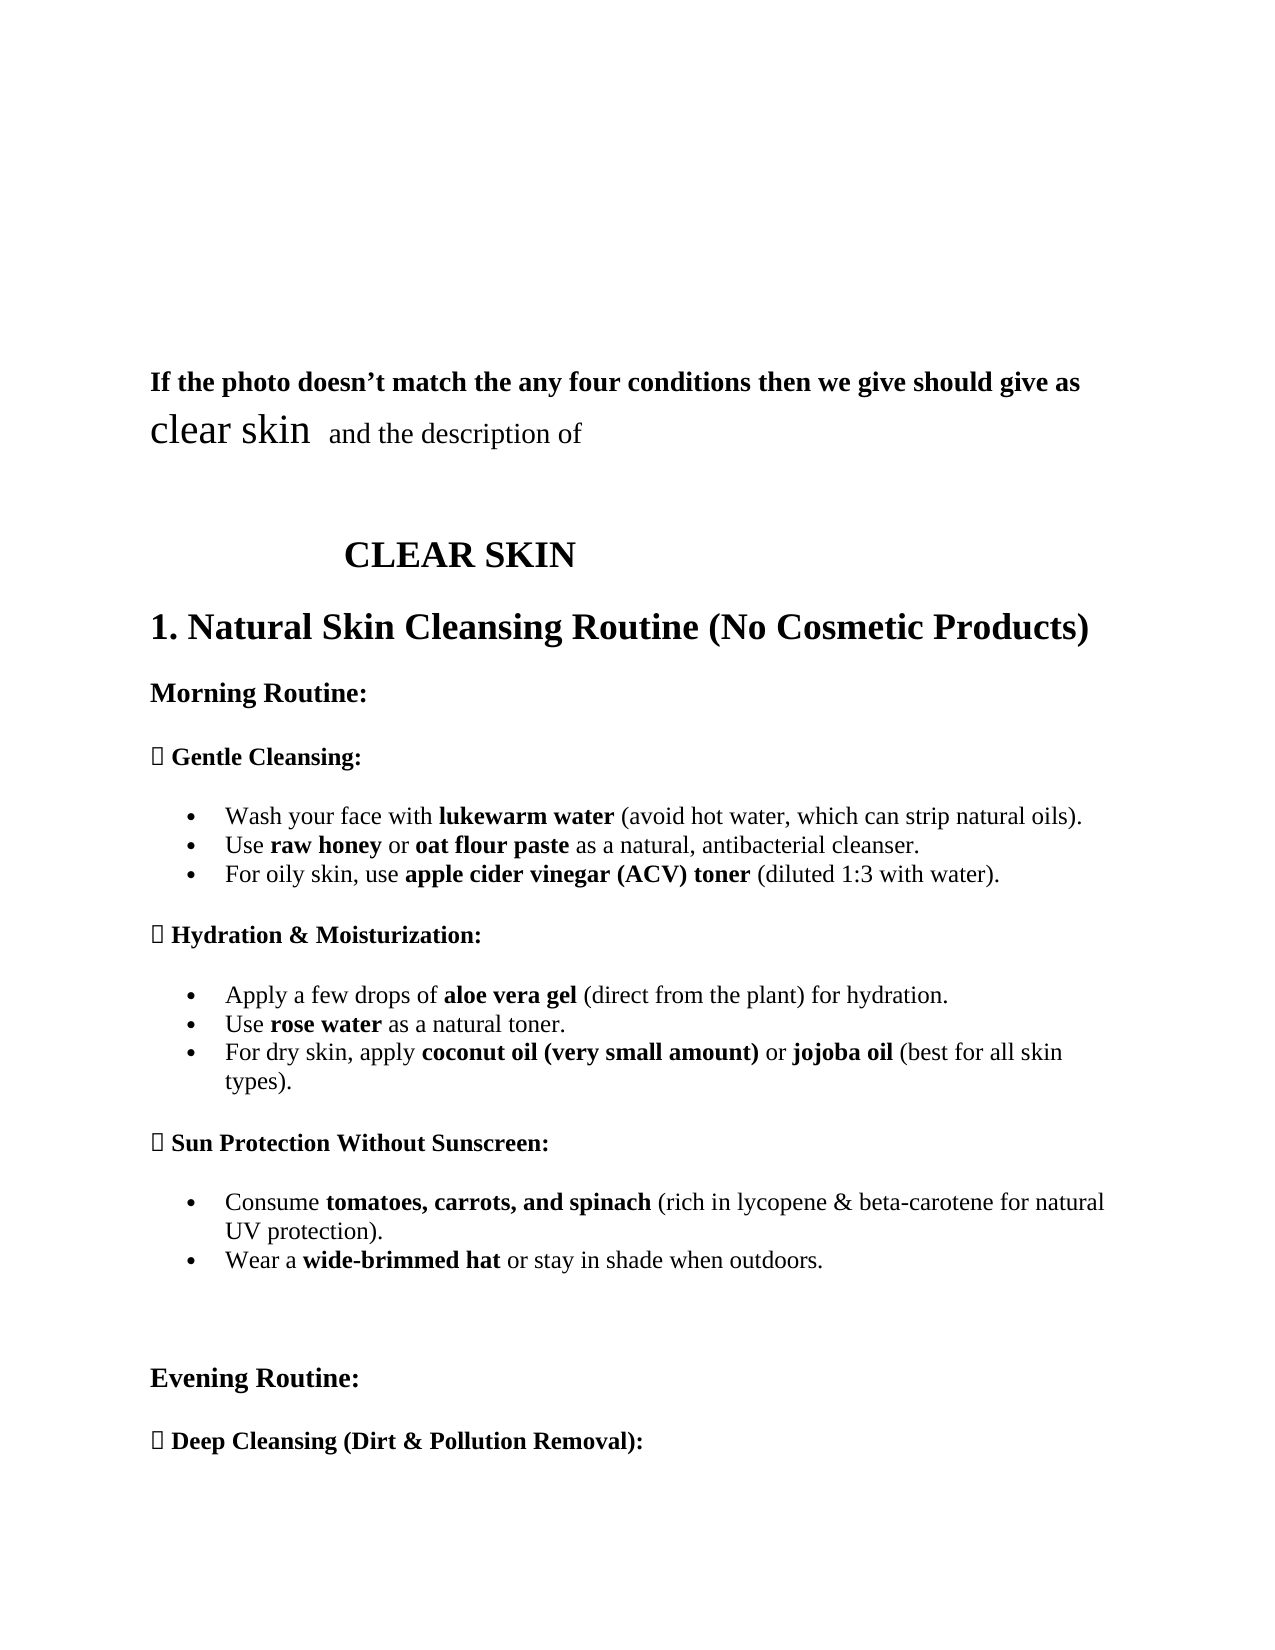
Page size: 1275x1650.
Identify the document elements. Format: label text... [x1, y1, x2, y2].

text If the photo doesn’t match the any four conditions then we give should give as clear skin and the description of [150, 365, 1125, 453]
list For dry skin, apply coconut oil (very small amount) or jojoba oil (best for all skin types). [187, 1037, 1125, 1095]
list For oily skin, use apple cider vinegar (ACV) toner (diluted 1:3 with water). [187, 859, 1125, 888]
list Apply a few drops of aloe vera gel (direct from the plant) for hydration. [187, 980, 1125, 1009]
text 1. Natural Skin Cleansing Routine (No Cosmetic Products) [150, 604, 1125, 647]
text ✅ Sun Protection Without Sunscreen: [150, 1124, 1125, 1158]
list Use raw honey or oat flour paste as a natural, antibacterial cleanser. [187, 830, 1125, 859]
list Wear a wide-brimmed hat or stay in shade when outdoors. [187, 1245, 1125, 1274]
text Evening Routine: [150, 1361, 1125, 1393]
text Morning Routine: [150, 677, 1125, 709]
text CLEAR SKIN [150, 532, 1125, 575]
list Wash your face with lukewarm water (avoid hot water, which can strip natural oils). [187, 801, 1125, 830]
list Consume tomatoes, carrots, and spinach (rich in lycopene & beta-carotene for natural UV protection). [187, 1187, 1125, 1245]
text ✅ Deep Cleansing (Dirt & Pollution Removal): [150, 1422, 1125, 1456]
text ✅ Gentle Cleansing: [150, 738, 1125, 772]
list Use rose water as a natural toner. [187, 1009, 1125, 1037]
text ✅ Hydration & Moisturization: [150, 917, 1125, 951]
